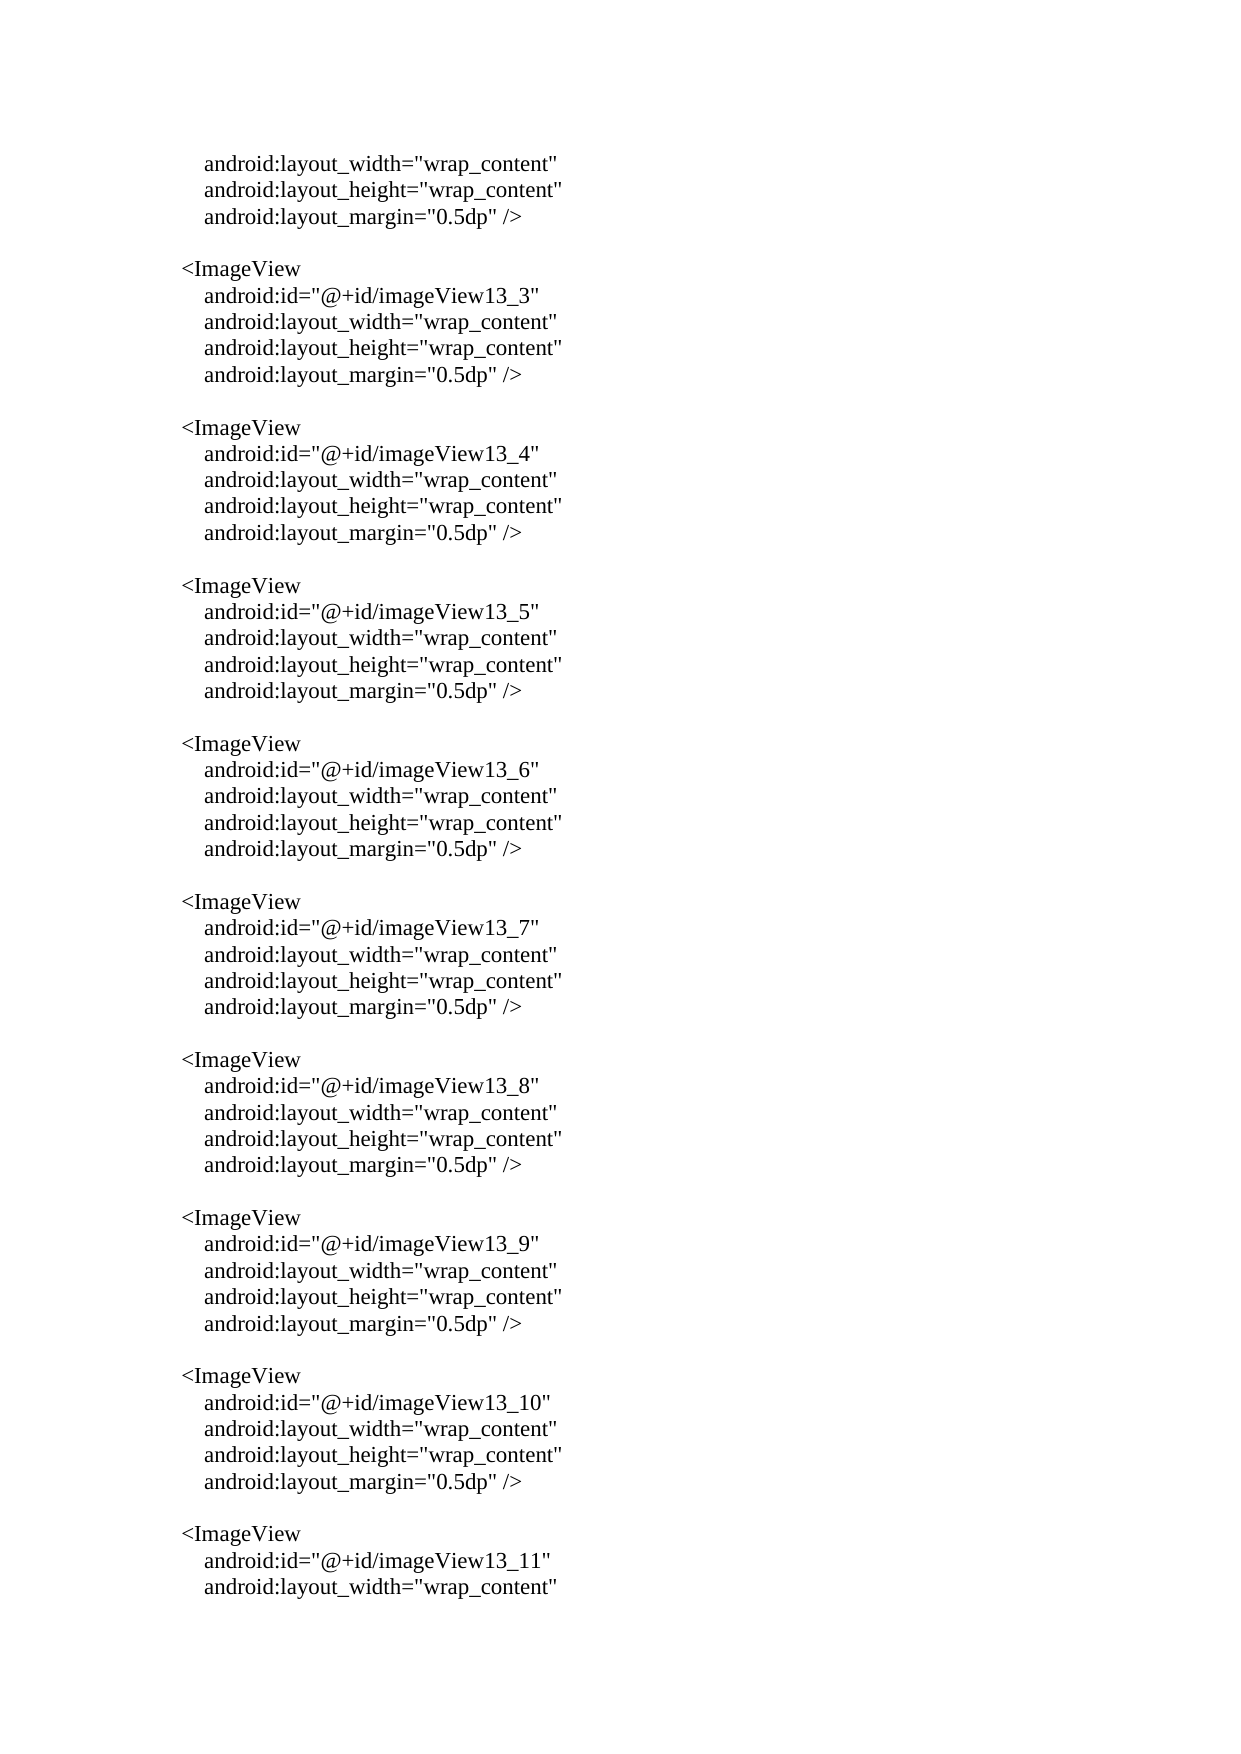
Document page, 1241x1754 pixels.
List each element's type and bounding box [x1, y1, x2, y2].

text [112, 150, 1128, 1599]
